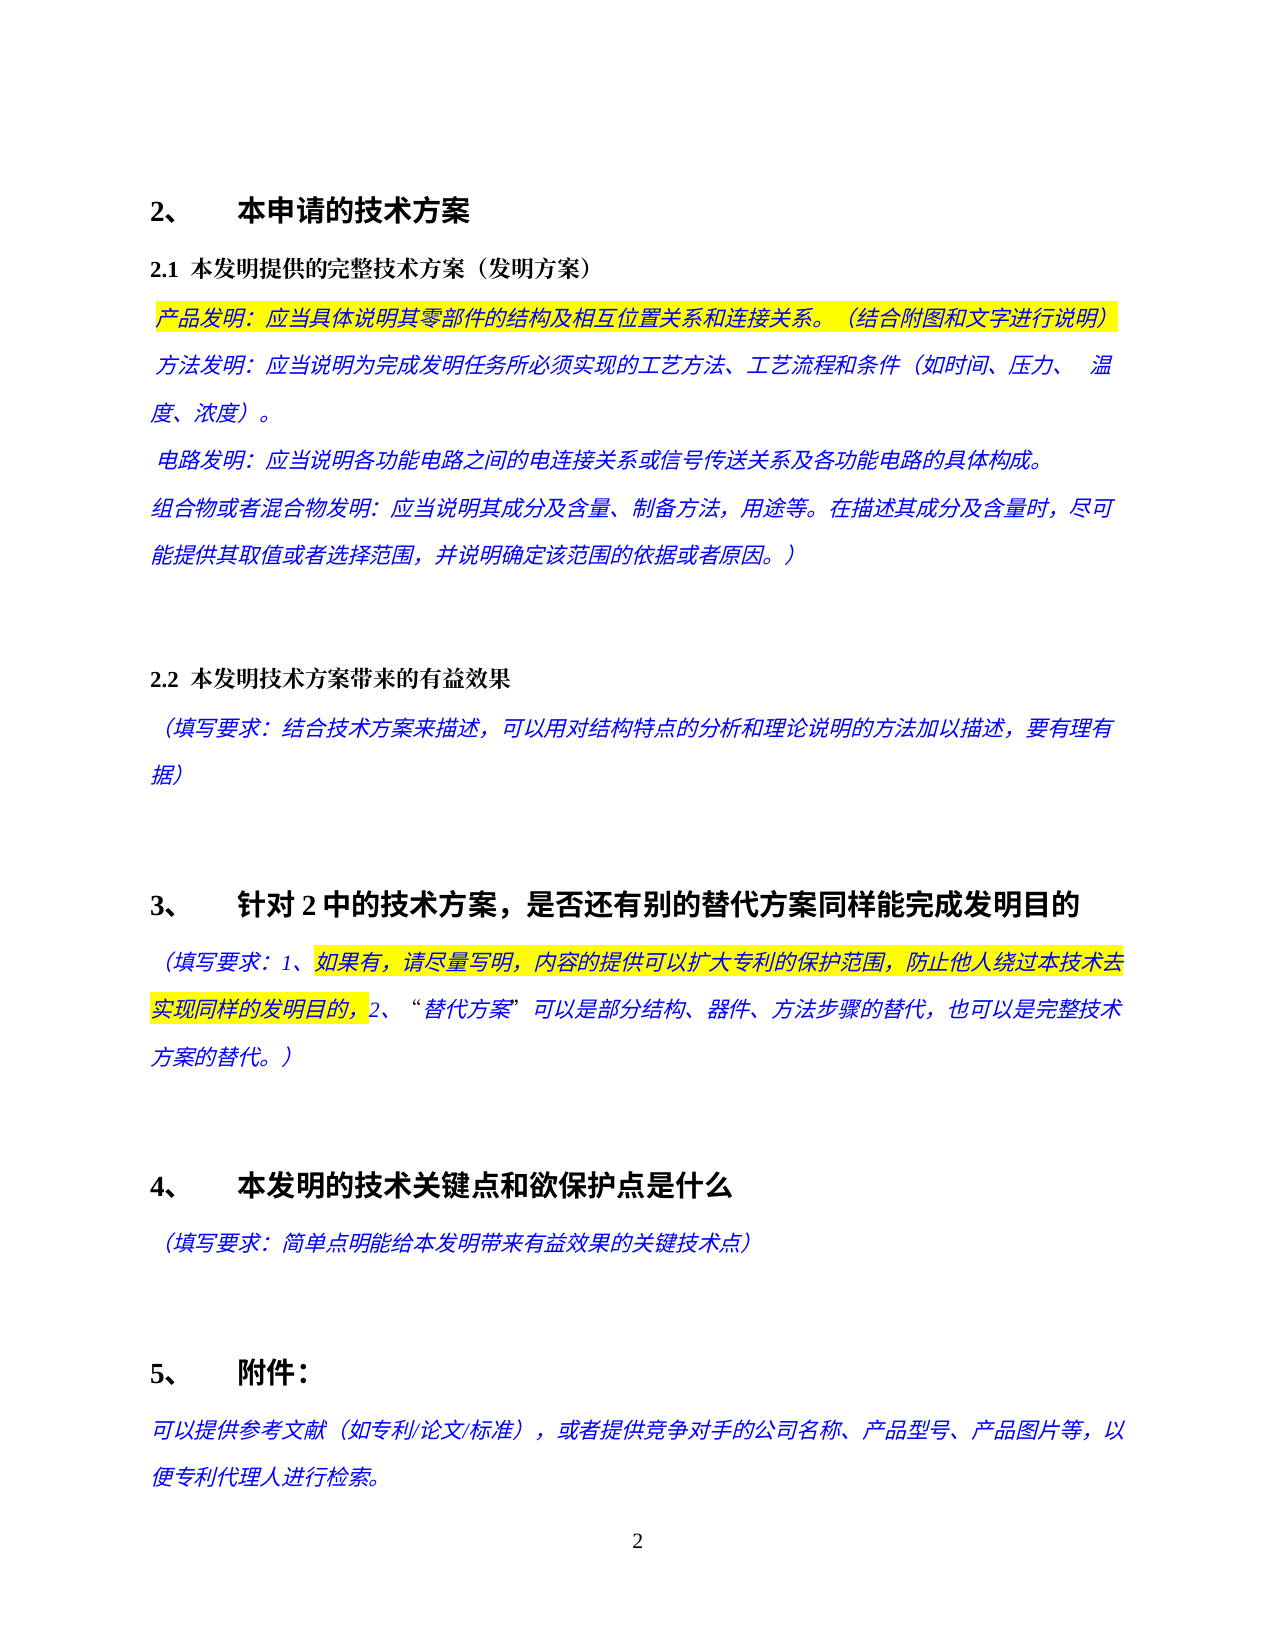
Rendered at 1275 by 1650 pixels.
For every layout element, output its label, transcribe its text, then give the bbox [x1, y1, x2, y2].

text （填写要求：1、如果有，请尽量写明，内容的提供可以扩大专利的保护范围，防止他人绕过本技术去实现同样的发明目的，2、“替代方案”可以是部分结构、器件、方法步骤的替代，也可以是完整技术方案的替代。） [150, 945, 1125, 1071]
text （填写要求：结合技术方案来描述，可以用对结构特点的分析和理论说明的方法加以描述，要有理有据） [150, 711, 1125, 790]
text （填写要求：简单点明能给本发明带来有益效果的关键技术点） [150, 1226, 1125, 1258]
text 组合物或者混合物发明：应当说明其成分及含量、制备方法，用途等。在描述其成分及含量时，尽可能提供其取值或者选择范围，并说明确定该范围的依据或者原因。） [150, 491, 1125, 570]
subtitle 2.1 本发明提供的完整技术方案（发明方案） [150, 251, 1125, 284]
subtitle 附件： [150, 1349, 1125, 1392]
subtitle 针对2中的技术方案，是否还有别的替代方案同样能完成发明目的 [150, 881, 1125, 923]
subtitle 本发明的技术关键点和欲保护点是什么 [150, 1163, 1125, 1205]
subtitle 本申请的技术方案 [150, 188, 1125, 230]
subtitle 2.2 本发明技术方案带来的有益效果 [150, 661, 1125, 694]
text 可以提供参考文献（如专利/论文/标准），或者提供竞争对手的公司名称、产品型号、产品图片等，以便专利代理人进行检索。 [150, 1413, 1125, 1492]
text 产品发明：应当具体说明其零部件的结构及相互位置关系和连接关系。（结合附图和文字进行说明） 方法发明：应当说明为完成发明任务所必须实现的工艺方法、工艺流程和条件（如时间、压力、 温度、浓度）。 电路发明：应当说明各功能电路之间的电连接关系或信号传送关系及各功能电路的具体构成。 [150, 301, 1125, 475]
